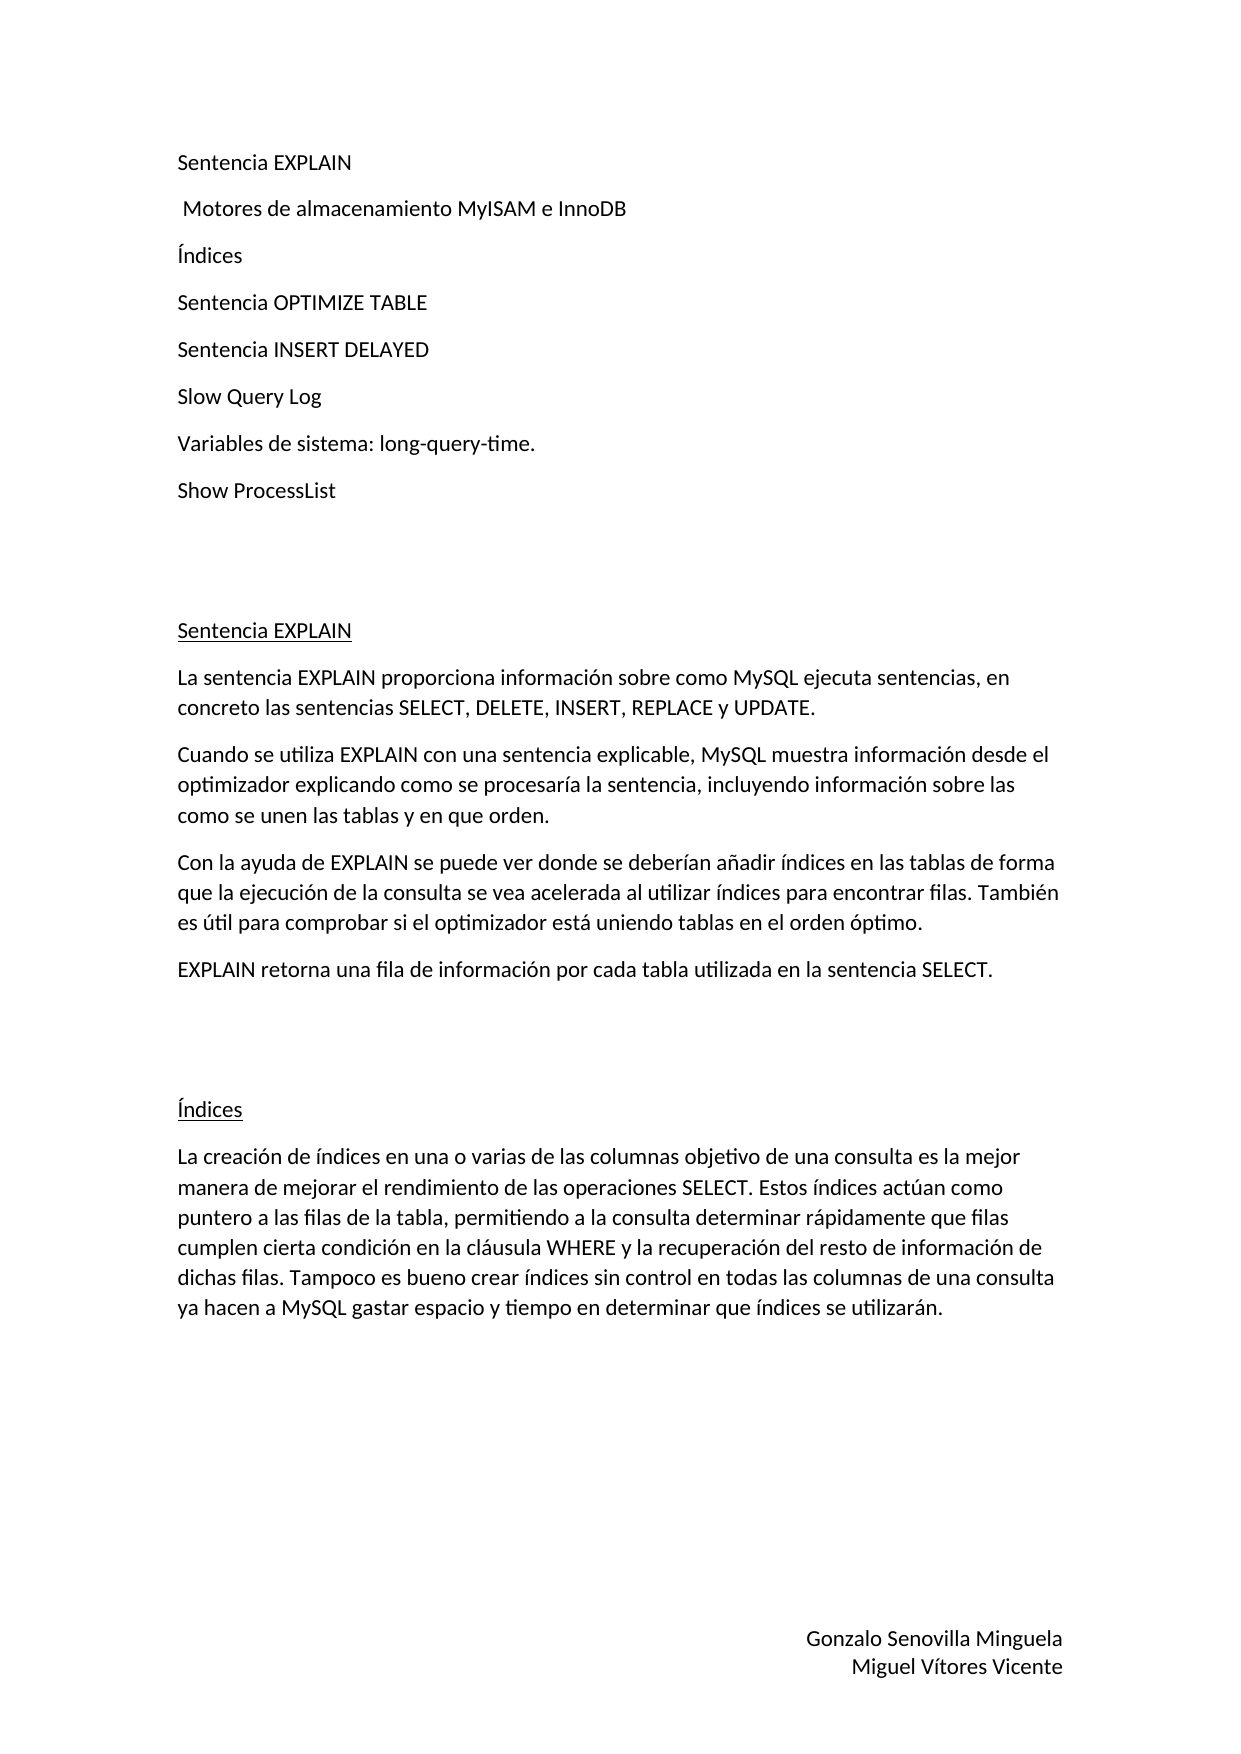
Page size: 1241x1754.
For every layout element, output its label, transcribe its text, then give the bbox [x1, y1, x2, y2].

text Índices [177, 1096, 1063, 1123]
text Sentencia EXPLAIN [177, 616, 1063, 644]
text Slow Query Log [177, 382, 1063, 410]
text Motores de almacenamiento MyISAM e InnoDB [177, 194, 1063, 222]
text Variables de sistema: long-query-time. [177, 429, 1063, 457]
text Sentencia INSERT DELAYED [177, 335, 1063, 363]
text La creación de índices en una o varias de las columnas objetivo de una consulta es la mejor manera de mejorar el rendimiento de las operaciones SELECT. Estos índices actúan como puntero a las filas de la tabla, permitiendo a la consulta determinar rápidamente que filas cumplen cierta condición en la cláusula WHERE y la recuperación del resto de información de dichas filas. Tampoco es bueno crear índices sin control en todas las columnas de una consulta ya hacen a MySQL gastar espacio y tiempo en determinar que índices se utilizarán. [177, 1142, 1063, 1321]
text Con la ayuda de EXPLAIN se puede ver donde se deberían añadir índices en las tablas de forma que la ejecución de la consulta se vea acelerada al utilizar índices para encontrar filas. También es útil para comprobar si el optimizador está uniendo tablas en el orden óptimo. [177, 848, 1063, 936]
text Sentencia OPTIMIZE TABLE [177, 288, 1063, 316]
text Show ProcessList [177, 476, 1063, 504]
text La sentencia EXPLAIN proporciona información sobre como MySQL ejecuta sentencias, en concreto las sentencias SELECT, DELETE, INSERT, REPLACE y UPDATE. [177, 663, 1063, 721]
text Cuando se utiliza EXPLAIN con una sentencia explicable, MySQL muestra información desde el optimizador explicando como se procesaría la sentencia, incluyendo información sobre las como se unen las tablas y en que orden. [177, 740, 1063, 829]
text Índices [177, 241, 1063, 269]
text Sentencia EXPLAIN [177, 148, 1063, 176]
text EXPLAIN retorna una fila de información por cada tabla utilizada en la sentencia SELECT. [177, 955, 1063, 983]
